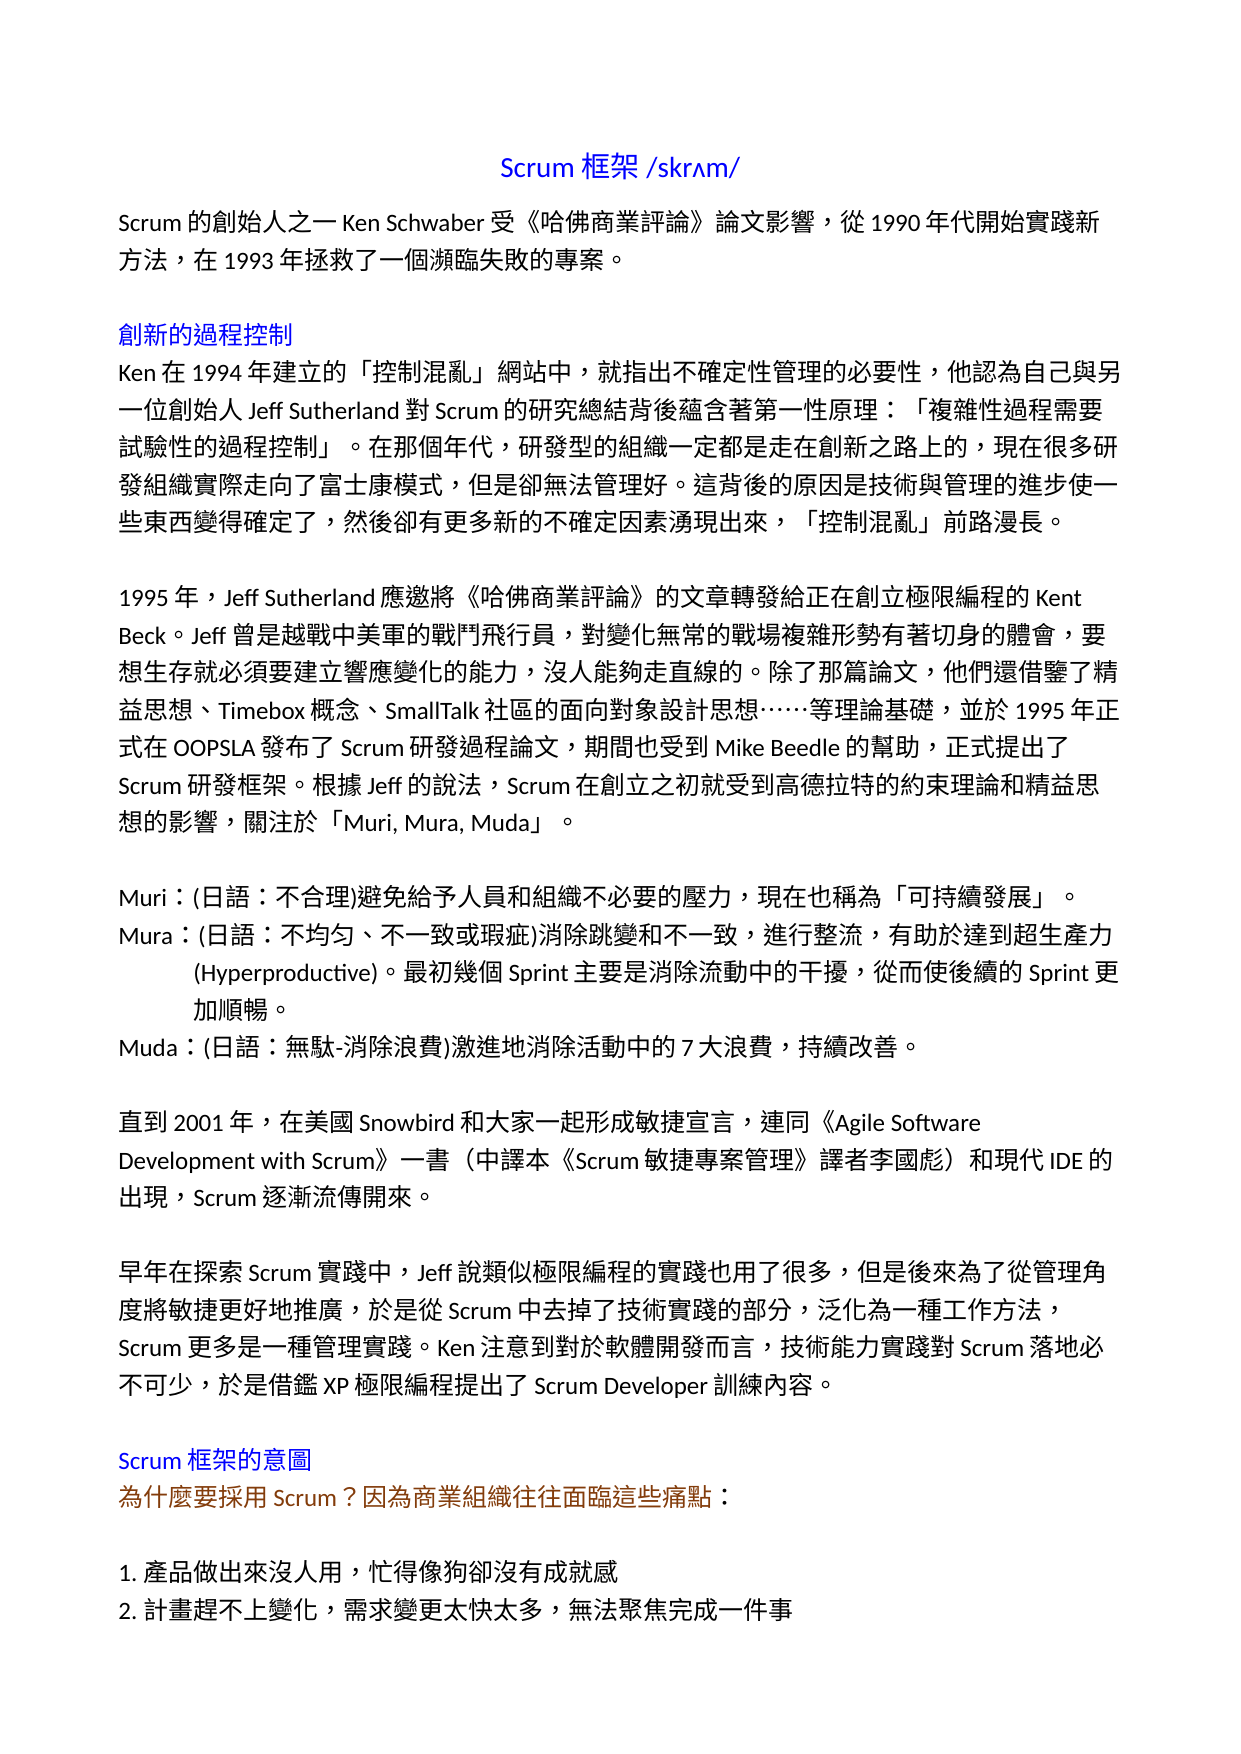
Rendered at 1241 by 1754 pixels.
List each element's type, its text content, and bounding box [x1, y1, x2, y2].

text 2. 計畫趕不上變化，需求變更太快太多，無法聚焦完成一件事 [118, 1589, 1122, 1627]
text Scrum框架的意圖 [118, 1439, 1122, 1477]
text Ken在1994年建立的「控制混亂」網站中，就指出不確定性管理的必要性，他認為自己與另一位創始人Jeff Sutherland對Scrum的研究總結背後蘊含著第一性原理：「複雜性過程需要試驗性的過程控制」。在那個年代，研發型的組織一定都是走在創新之路上的，現在很多研發組織實際走向了富士康模式，但是卻無法管理好。這背後的原因是技術與管理的進步使一些東西變得確定了，然後卻有更多新的不確定因素湧現出來，「控制混亂」前路漫長。 [118, 352, 1122, 539]
text 創新的過程控制 [118, 314, 1122, 352]
text Muda：(日語：無駄-消除浪費)激進地消除活動中的7大浪費，持續改善。 [118, 1027, 1122, 1064]
text 早年在探索Scrum實踐中，Jeff說類似極限編程的實踐也用了很多，但是後來為了從管理角度將敏捷更好地推廣，於是從Scrum中去掉了技術實踐的部分，泛化為一種工作方法，Scrum更多是一種管理實踐。Ken注意到對於軟體開發而言，技術能力實踐對Scrum落地必不可少，於是借鑑XP極限編程提出了Scrum Developer訓練內容。 [118, 1252, 1122, 1402]
text 1. 產品做出來沒人用，忙得像狗卻沒有成就感 [118, 1552, 1122, 1589]
text 為什麼要採用Scrum？因為商業組織往往面臨這些痛點： [118, 1477, 1122, 1514]
text Scrum的創始人之一Ken Schwaber受《哈佛商業評論》論文影響，從1990年代開始實踐新方法，在1993年拯救了一個瀕臨失敗的專案。 [118, 202, 1122, 277]
text 直到2001年，在美國Snowbird和大家一起形成敏捷宣言，連同《Agile Software Development with Scrum》一書（中譯本《Scrum敏捷專案管理》譯者李國彪）和現代IDE的出現，Scrum逐漸流傳開來。 [118, 1102, 1122, 1214]
text Scrum 框架 /skrʌm/ [118, 127, 1122, 202]
text Muri：(日語：不合理)避免給予人員和組織不必要的壓力，現在也稱為「可持續發展」。 [118, 877, 1122, 914]
text Mura：(日語：不均匀、不一致或瑕疵)消除跳變和不一致，進行整流，有助於達到超生產力(Hyperproductive)。最初幾個Sprint主要是消除流動中的干擾，從而使後續的Sprint更加順暢。 [118, 914, 1122, 1027]
text 1995年，Jeff Sutherland應邀將《哈佛商業評論》的文章轉發給正在創立極限編程的Kent Beck。Jeff曾是越戰中美軍的戰鬥飛行員，對變化無常的戰場複雜形勢有著切身的體會，要想生存就必須要建立響應變化的能力，沒人能夠走直線的。除了那篇論文，他們還借鑒了精益思想、Timebox概念、SmallTalk社區的面向對象設計思想……等理論基礎，並於1995年正式在OOPSLA發布了Scrum研發過程論文，期間也受到Mike Beedle的幫助，正式提出了Scrum研發框架。根據Jeff的說法，Scrum在創立之初就受到高德拉特的約束理論和精益思想的影響，關注於「Muri, Mura, Muda」。 [118, 577, 1122, 839]
